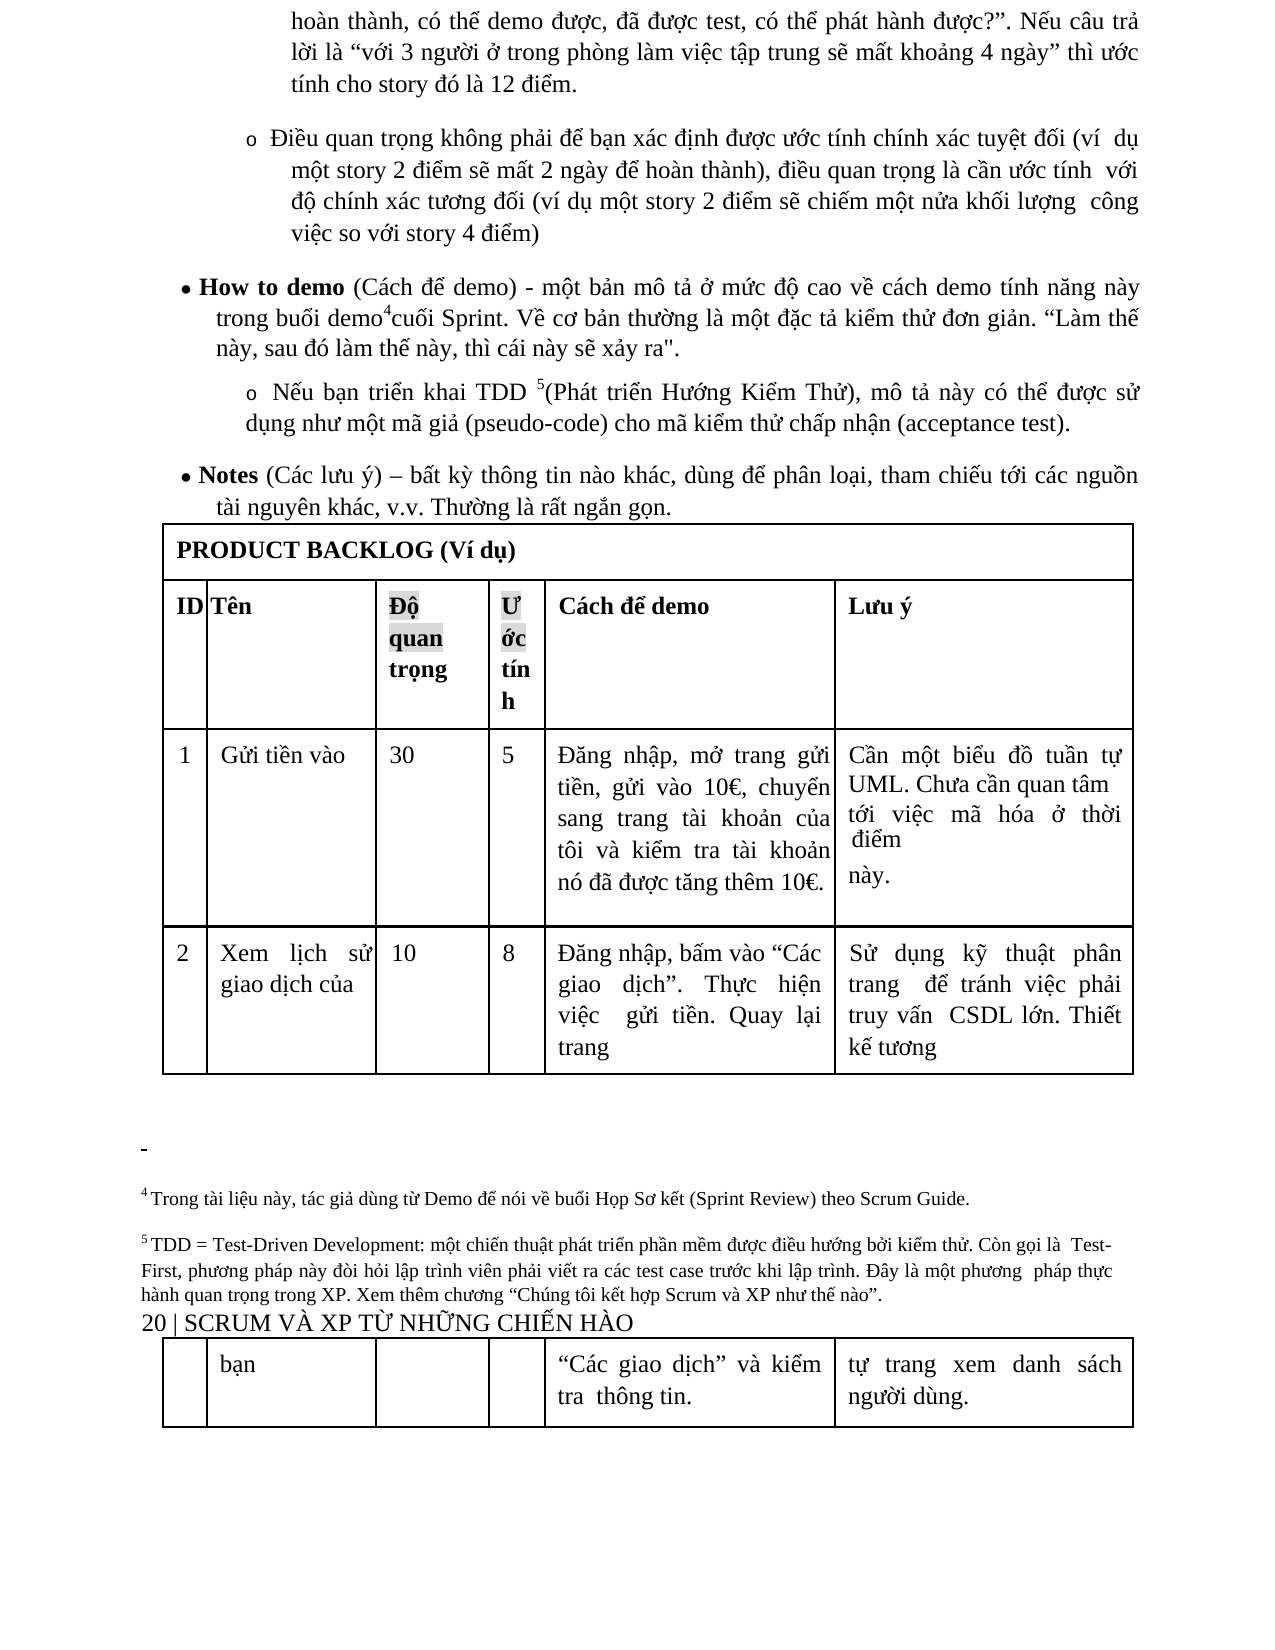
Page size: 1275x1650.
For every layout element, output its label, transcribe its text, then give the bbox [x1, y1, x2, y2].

table_cell Cách để demo [546, 581, 834, 728]
table_header [164, 1339, 206, 1426]
table_cell 1 [164, 730, 206, 925]
table_cell 30 [377, 730, 488, 925]
table_cell Ước tính [490, 581, 544, 728]
table_cell Xem lịch sử giao dịch của [208, 928, 375, 1073]
table_cell 5 [490, 730, 544, 925]
table_header “Các giao dịch” và kiểm tra thông tin. [546, 1339, 834, 1426]
text 20 | SCRUM VÀ XP TỪ NHỮNG CHIẾN HÀO [141, 1308, 1147, 1337]
text 5 TDD = Test-Driven Development: một chiến thuật phát triển phần mềm được điều hướng bởi kiểm thử. Còn gọi là Test-First, phương pháp này đòi hỏi lập trình viên phải viết ra các test case trước khi lập trình. Đây là một phương pháp thực hành quan trọng trong XP. Xem thêm chương “Chúng tôi kết hợp Scrum và XP như thế nào”. [141, 1231, 1114, 1306]
text ● How to demo (Cách để demo) - một bản mô tả ở mức độ cao về cách demo tính năng này trong buổi demo4cuối Sprint. Về cơ bản thường là một đặc tả kiểm thử đơn giản. “Làm thế này, sau đó làm thế này, thì cái này sẽ xảy ra". [180, 272, 1141, 362]
table_header PRODUCT BACKLOG (Ví dụ) [164, 525, 1132, 579]
table_cell Độ quan trọng [377, 581, 488, 728]
text 4 Trong tài liệu này, tác giả dùng từ Demo để nói về buổi Họp Sơ kết (Sprint Review) theo Scrum Guide. [141, 1185, 1147, 1210]
text o Điều quan trọng không phải để bạn xác định được ước tính chính xác tuyệt đối (ví dụ một story 2 điểm sẽ mất 2 ngày để hoàn thành), điều quan trọng là cần ước tính với độ chính xác tương đối (ví dụ một story 2 điểm sẽ chiếm một nửa khối lượng công việc so với story 4 điểm) [245, 123, 1141, 247]
text o Nếu bạn triển khai TDD 5(Phát triển Hướng Kiểm Thử), mô tả này có thể được sử dụng như một mã giả (pseudo-code) cho mã kiểm thử chấp nhận (acceptance test). [245, 374, 1141, 437]
table_header bạn [208, 1339, 375, 1426]
table_cell 8 [490, 928, 544, 1073]
table_cell Đăng nhập, bấm vào “Các giao dịch”. Thực hiện việc gửi tiền. Quay lại trang [546, 928, 834, 1073]
table_cell ID Tên [208, 581, 375, 728]
text hoàn thành, có thể demo được, đã được test, có thể phát hành được?”. Nếu câu trả lời là “với 3 người ở trong phòng làm việc tập trung sẽ mất khoảng 4 ngày” thì ước tính cho story đó là 12 điểm. [291, 6, 1141, 98]
table_header [490, 1339, 544, 1426]
text ● Notes (Các lưu ý) – bất kỳ thông tin nào khác, dùng để phân loại, tham chiếu tới các nguồn tài nguyên khác, v.v. Thường là rất ngắn gọn. [180, 460, 1140, 520]
table_header [377, 1339, 488, 1426]
table_cell Gửi tiền vào [208, 730, 375, 925]
table_cell Cần một biểu đồ tuần tự UML. Chưa cần quan tâm tới việc mã hóa ở thời điểm này. [836, 730, 1132, 925]
table_cell [164, 581, 206, 728]
table_cell Lưu ý [836, 581, 1132, 728]
table_cell Sử dụng kỹ thuật phân trang để tránh việc phải truy vấn CSDL lớn. Thiết kế tương [836, 928, 1132, 1073]
table_cell 10 [377, 928, 488, 1073]
table_cell Đăng nhập, mở trang gửi tiền, gửi vào 10€, chuyển sang trang tài khoản của tôi và kiểm tra tài khoản nó đã được tăng thêm 10€. [546, 730, 834, 925]
table_cell 2 [164, 928, 206, 1073]
table_header tự trang xem danh sách người dùng. [836, 1339, 1132, 1426]
